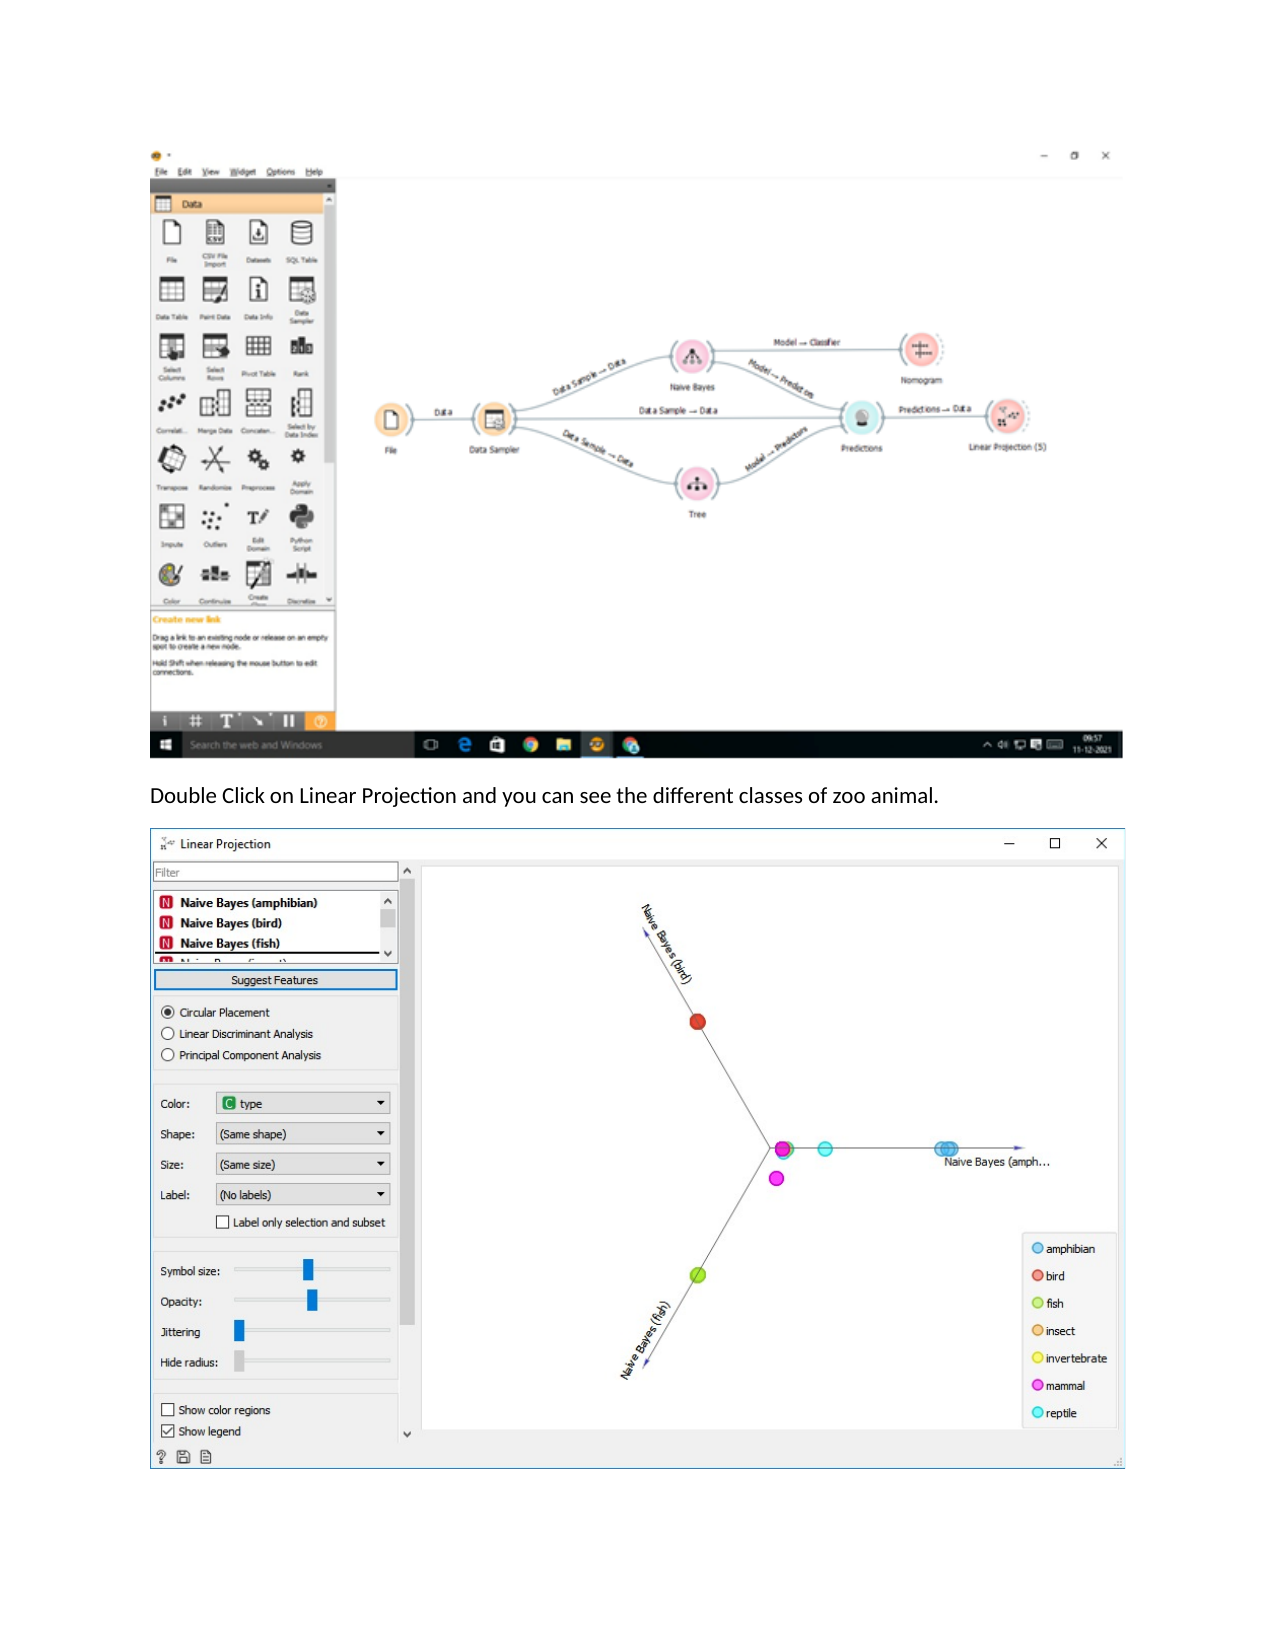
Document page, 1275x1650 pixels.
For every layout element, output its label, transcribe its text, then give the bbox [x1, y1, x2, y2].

picture [150, 150, 1125, 763]
text Double Click on Linear Projection and you can see the different classes of zoo animal. [150, 781, 1125, 809]
picture [150, 828, 1125, 1469]
